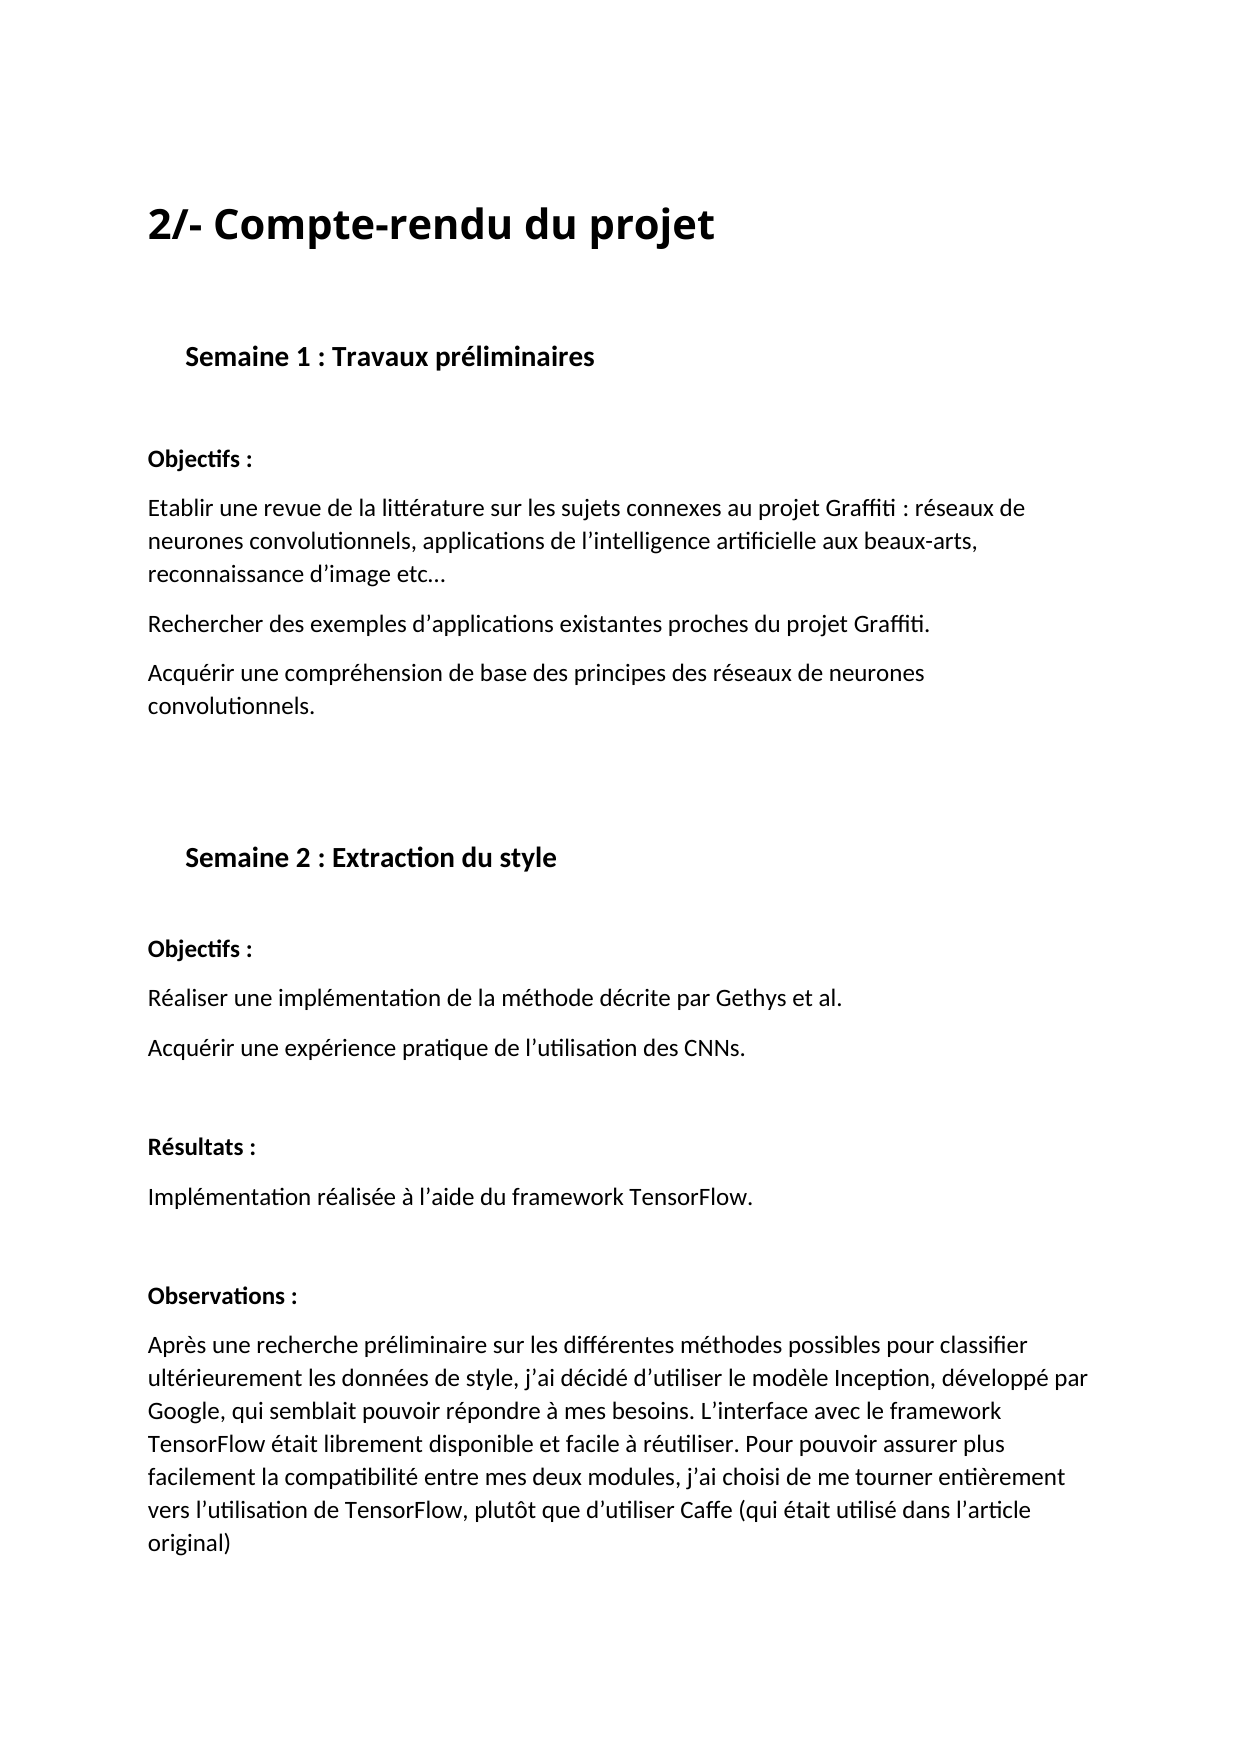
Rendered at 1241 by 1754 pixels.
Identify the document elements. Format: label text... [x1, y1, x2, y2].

text Etablir une revue de la littérature sur les sujets connexes au projet Graffiti : réseaux de neurones convolutionnels, applications de l’intelligence artificielle aux beaux-arts, reconnaissance d’image etc… [148, 492, 1093, 589]
text Objectifs : [148, 933, 1093, 963]
list Semaine 2 : Extraction du style [185, 839, 1093, 875]
text Après une recherche préliminaire sur les différentes méthodes possibles pour classifier ultérieurement les données de style, j’ai décidé d’utiliser le modèle Inception, développé par Google, qui semblait pouvoir répondre à mes besoins. L’interface avec le framework TensorFlow était librement disponible et facile à réutiliser. Pour pouvoir assurer plus facilement la compatibilité entre mes deux modules, j’ai choisi de me tourner entièrement vers l’utilisation de TensorFlow, plutôt que d’utiliser Caffe (qui était utilisé dans l’article original) [148, 1329, 1093, 1557]
text Rechercher des exemples d’applications existantes proches du projet Graffiti. [148, 608, 1093, 638]
text 2/- Compte-rendu du projet [148, 194, 1093, 251]
text Observations : [148, 1280, 1093, 1310]
text Résultats : [148, 1131, 1093, 1162]
text Réaliser une implémentation de la méthode décrite par Gethys et al. [148, 982, 1093, 1013]
text Implémentation réalisée à l’aide du framework TensorFlow. [148, 1181, 1093, 1211]
text Acquérir une compréhension de base des principes des réseaux de neurones convolutionnels. [148, 657, 1093, 721]
list Semaine 1 : Travaux préliminaires [185, 338, 1093, 374]
text Acquérir une expérience pratique de l’utilisation des CNNs. [148, 1032, 1093, 1062]
text Objectifs : [148, 443, 1093, 473]
